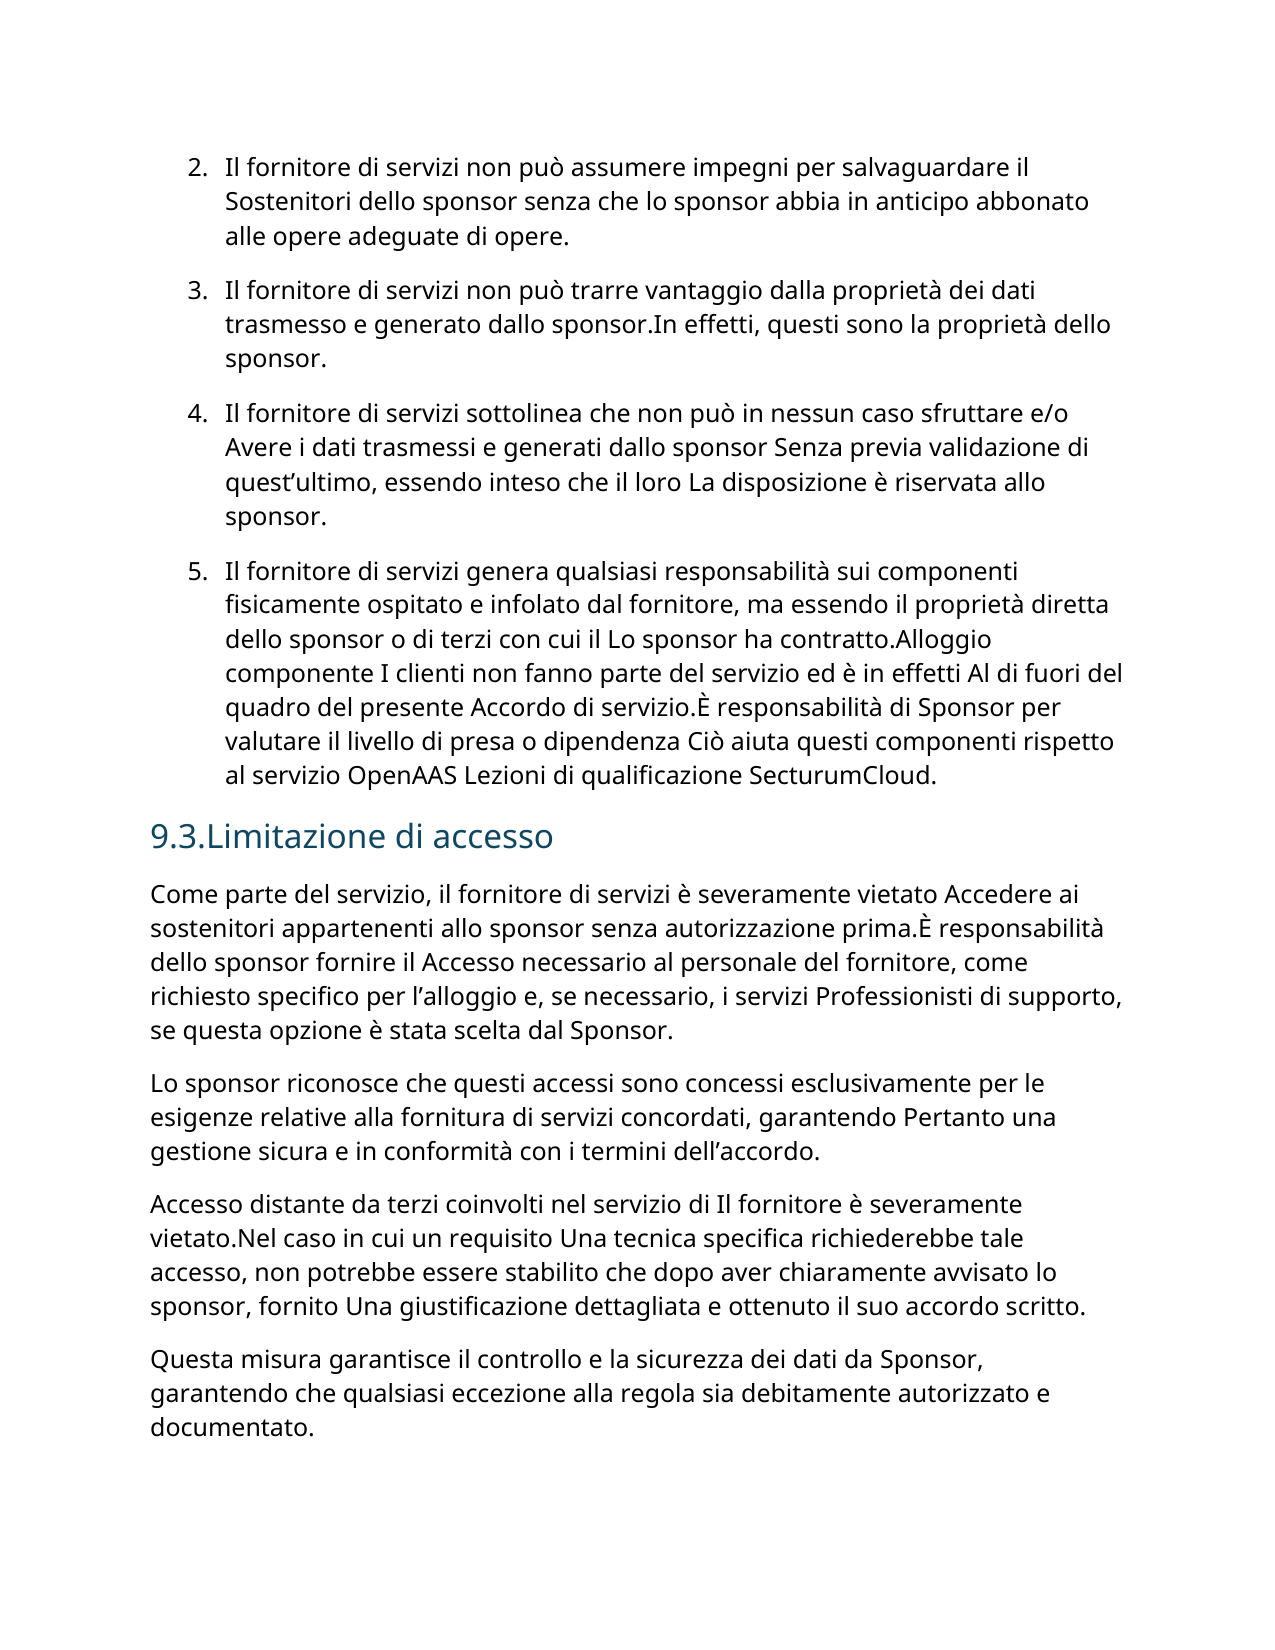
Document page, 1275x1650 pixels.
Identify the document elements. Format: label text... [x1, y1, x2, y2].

list Il fornitore di servizi non può assumere impegni per salvaguardare il Sostenitori dello sponsor senza che lo sponsor abbia in anticipo abbonato alle opere adeguate di opere. [187, 150, 1125, 252]
text Lo sponsor riconosce che questi accessi sono concessi esclusivamente per le esigenze relative alla fornitura di servizi concordati, garantendo Pertanto una gestione sicura e in conformità con i termini dell’accordo. [150, 1066, 1125, 1168]
text Questa misura garantisce il controllo e la sicurezza dei dati da Sponsor, garantendo che qualsiasi eccezione alla regola sia debitamente autorizzato e documentato. [150, 1342, 1125, 1444]
list Il fornitore di servizi non può trarre vantaggio dalla proprietà dei dati trasmesso e generato dallo sponsor.In effetti, questi sono la proprietà dello sponsor. [187, 273, 1125, 375]
text Come parte del servizio, il fornitore di servizi è severamente vietato Accedere ai sostenitori appartenenti allo sponsor senza autorizzazione prima.È responsabilità dello sponsor fornire il Accesso necessario al personale del fornitore, come richiesto specifico per l’alloggio e, se necessario, i servizi Professionisti di supporto, se questa opzione è stata scelta dal Sponsor. [150, 877, 1125, 1047]
text Accesso distante da terzi coinvolti nel servizio di Il fornitore è severamente vietato.Nel caso in cui un requisito Una tecnica specifica richiederebbe tale accesso, non potrebbe essere stabilito che dopo aver chiaramente avvisato lo sponsor, fornito Una giustificazione dettagliata e ottenuto il suo accordo scritto. [150, 1187, 1125, 1323]
subtitle 9.3.Limitazione di accesso [150, 812, 1125, 858]
list Il fornitore di servizi genera qualsiasi responsabilità sui componenti fisicamente ospitato e infolato dal fornitore, ma essendo il proprietà diretta dello sponsor o di terzi con cui il Lo sponsor ha contratto.Alloggio componente I clienti non fanno parte del servizio ed è in effetti Al di fuori del quadro del presente Accordo di servizio.È responsabilità di Sponsor per valutare il livello di presa o dipendenza Ciò aiuta questi componenti rispetto al servizio OpenAAS Lezioni di qualificazione SecturumCloud. [187, 553, 1125, 792]
list Il fornitore di servizi sottolinea che non può in nessun caso sfruttare e/o Avere i dati trasmessi e generati dallo sponsor Senza previa validazione di quest’ultimo, essendo inteso che il loro La disposizione è riservata allo sponsor. [187, 396, 1125, 532]
